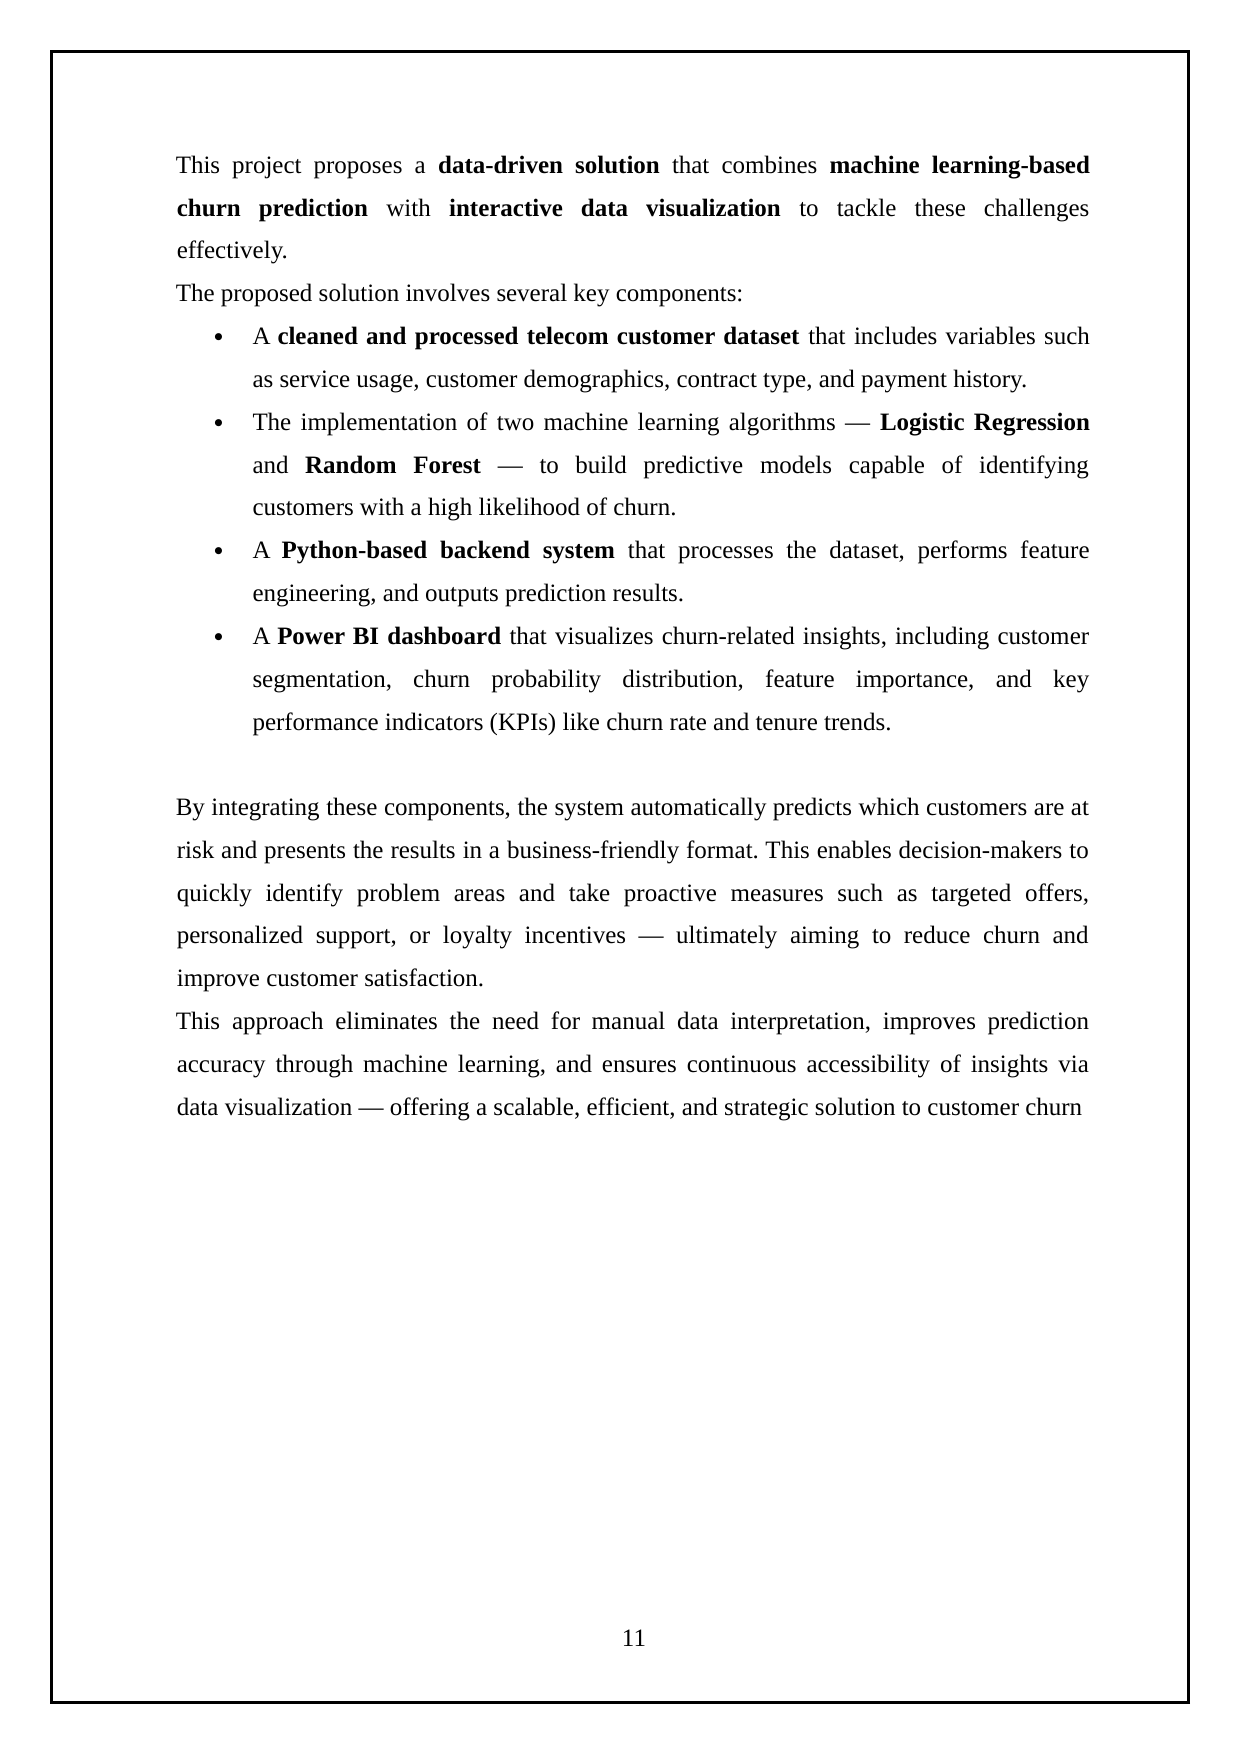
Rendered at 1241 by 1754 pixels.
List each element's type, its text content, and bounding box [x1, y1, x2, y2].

text By integrating these components, the system automatically predicts which customers are at risk and presents the results in a business-friendly format. This enables decision-makers to quickly identify problem areas and take proactive measures such as targeted offers, personalized support, or loyalty incentives — ultimately aiming to reduce churn and improve customer satisfaction. [176, 792, 1090, 992]
list A Power BI dashboard that visualizes churn-related insights, including customer segmentation, churn probability distribution, feature importance, and key performance indicators (KPIs) like churn rate and tenure trends. [215, 621, 1090, 735]
list A Python-based backend system that processes the dataset, performs feature engineering, and outputs prediction results. [215, 535, 1090, 607]
text This approach eliminates the need for manual data interpretation, improves prediction accuracy through machine learning, and ensures continuous accessibility of insights via data visualization — offering a scalable, efficient, and strategic solution to customer churn [176, 1006, 1090, 1121]
list A cleaned and processed telecom customer dataset that includes variables such as service usage, customer demographics, contract type, and payment history. [215, 321, 1090, 393]
list The implementation of two machine learning algorithms — Logistic Regression and Random Forest — to build predictive models capable of identifying customers with a high likelihood of churn. [215, 407, 1090, 521]
text The proposed solution involves several key components: [176, 278, 1090, 307]
text This project proposes a data-driven solution that combines machine learning-based churn prediction with interactive data visualization to tackle these challenges effectively. [176, 150, 1090, 264]
